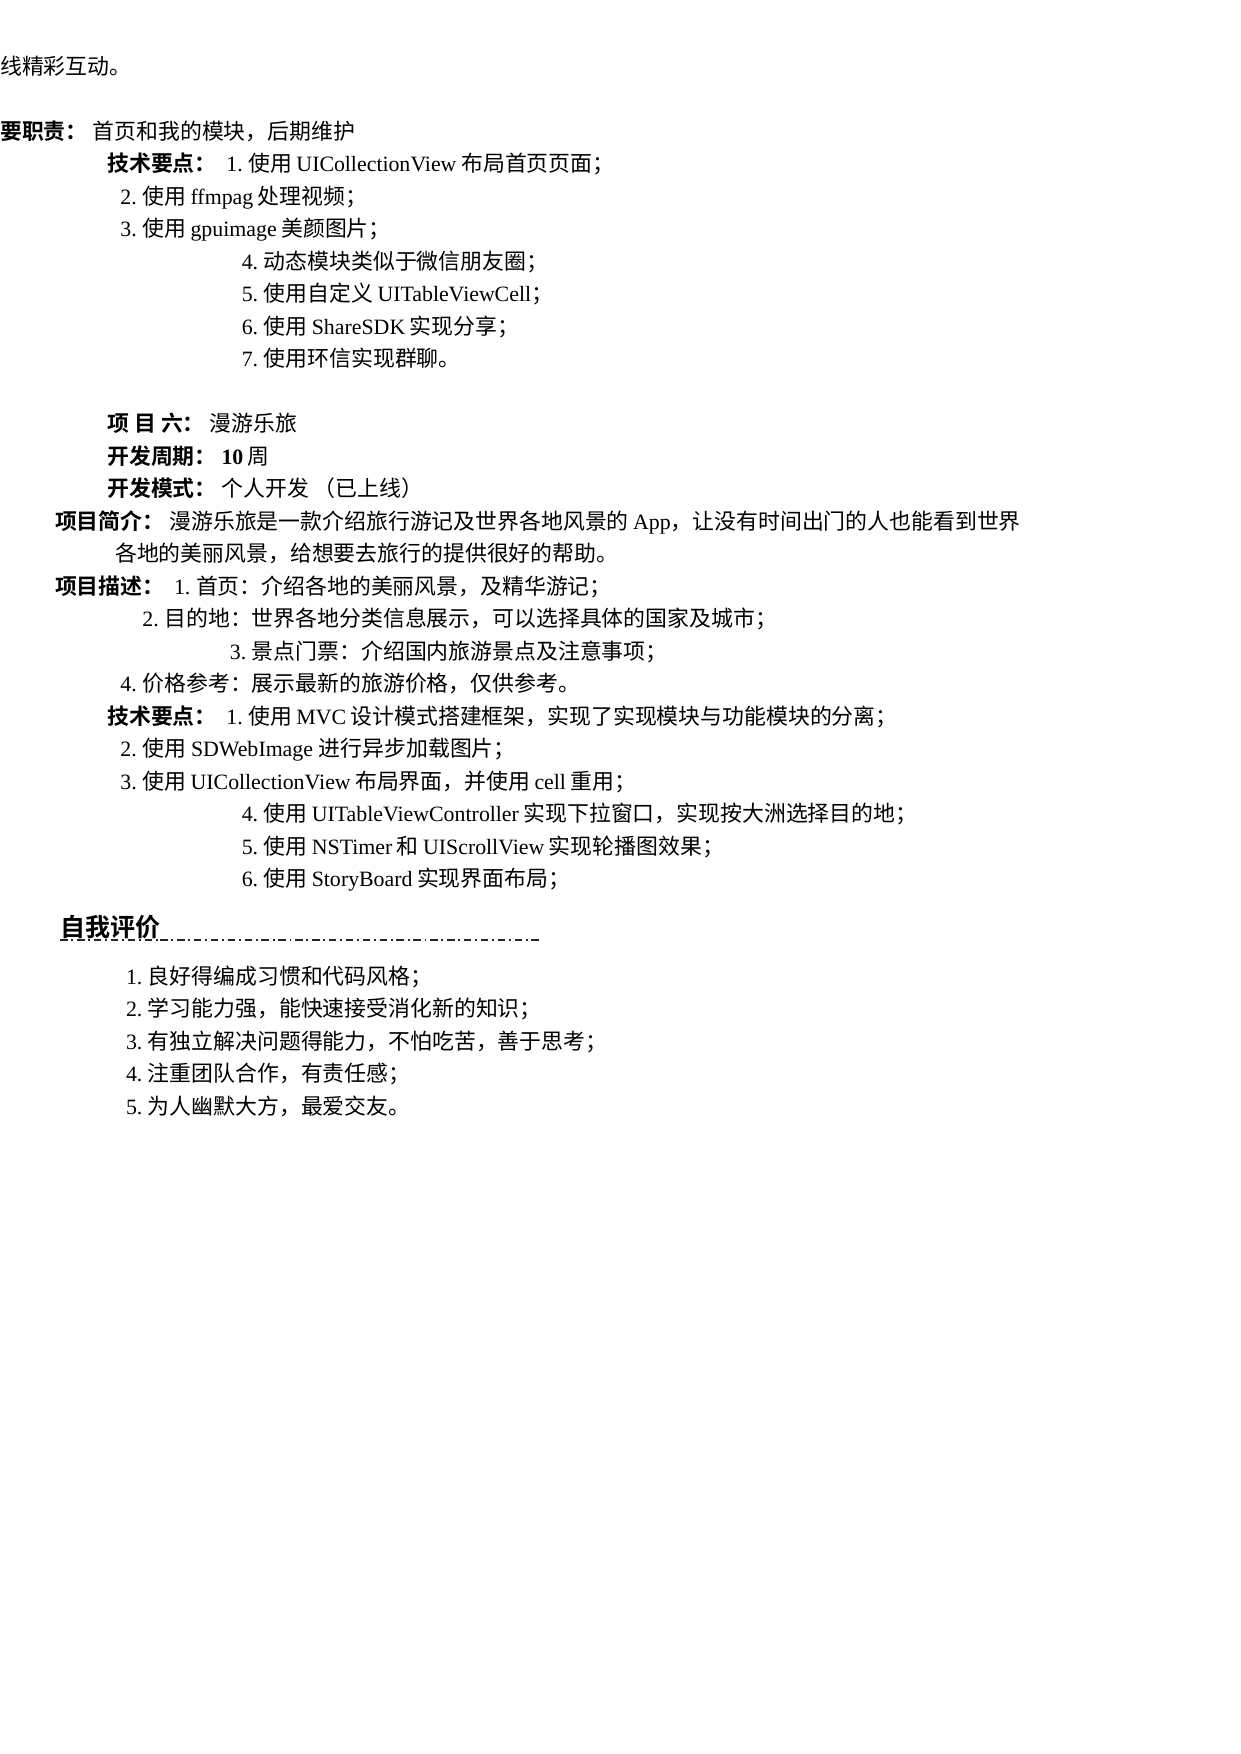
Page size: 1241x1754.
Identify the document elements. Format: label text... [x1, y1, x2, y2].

text 项目简介： 漫游乐旅是一款介绍旅行游记及世界各地风景的App，让没有时间出门的人也能看到世界 [0, 503, 1240, 536]
text 开发周期： 10周 [107, 438, 1240, 471]
text 4. 注重团队合作，有责任感； [0, 1056, 1240, 1088]
text 3. 使用UICollectionView布局界面，并使用cell重用； [0, 763, 1240, 796]
text 7. 使用环信实现群聊。 [0, 341, 1240, 373]
text 4. 动态模块类似于微信朋友圈； [0, 243, 1240, 276]
text 开发模式： 个人开发 （已上线） [107, 471, 1240, 503]
text 2. 使用ffmpag处理视频； [0, 178, 1240, 211]
text 5. 使用NSTimer和UIScrollView实现轮播图效果； [0, 828, 1240, 861]
text 2. 目的地：世界各地分类信息展示，可以选择具体的国家及城市； [0, 601, 1240, 633]
text 技术要点： 1. 使用MVC设计模式搭建框架，实现了实现模块与功能模块的分离； [107, 698, 1240, 731]
text 4. 使用UITableViewController实现下拉窗口，实现按大洲选择目的地； [0, 796, 1240, 828]
text 3. 有独立解决问题得能力，不怕吃苦，善于思考； [0, 1023, 1240, 1056]
text 主要职责： 首页和我的模块，后期维护 [0, 81, 1240, 146]
text 5. 为人幽默大方，最爱交友。 [0, 1088, 1240, 1121]
text 各地的美丽风景，给想要去旅行的提供很好的帮助。 [0, 536, 1240, 568]
text 4. 价格参考：展示最新的旅游价格，仅供参考。 [0, 666, 1240, 698]
text 1. 良好得编成习惯和代码风格； [0, 958, 1240, 991]
text 2. 使用 SDWebImage 进行异步加载图片； [0, 731, 1240, 763]
text 技术要点： 1. 使用UICollectionView布局首页页面； [107, 146, 1240, 178]
text 在线精彩互动。 [0, 16, 1240, 81]
text 项 目 六： 漫游乐旅 [107, 406, 1240, 438]
text 5. 使用自定义UITableViewCell； [0, 276, 1240, 308]
text 6. 使用StoryBoard实现界面布局； [0, 861, 1240, 893]
text 3. 使用gpuimage美颜图片； [0, 211, 1240, 243]
text 项目描述： 1. 首页：介绍各地的美丽风景，及精华游记； [0, 568, 1240, 601]
text 3. 景点门票：介绍国内旅游景点及注意事项； [0, 633, 1240, 666]
text 2. 学习能力强，能快速接受消化新的知识； [0, 991, 1240, 1023]
text 6. 使用ShareSDK实现分享； [0, 308, 1240, 341]
text 自我评价 [0, 893, 1240, 958]
